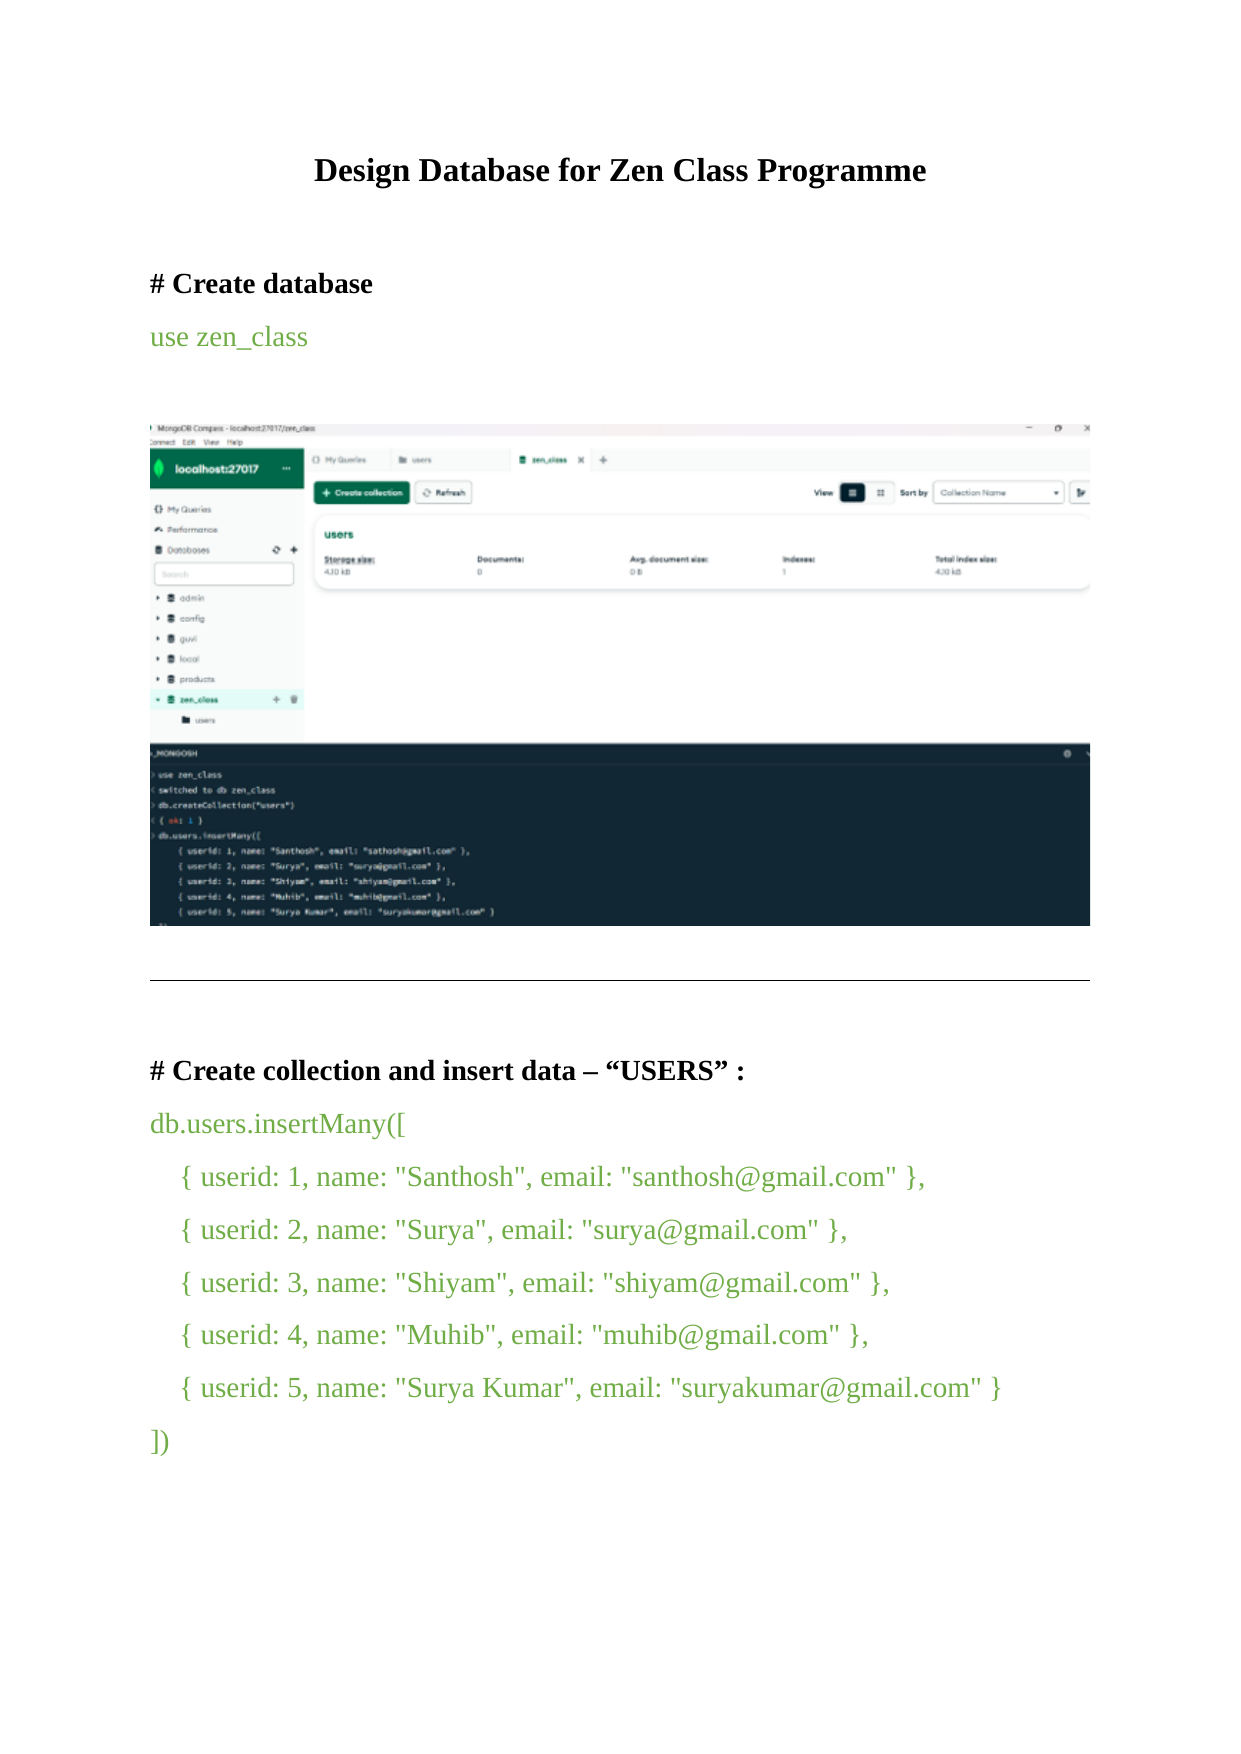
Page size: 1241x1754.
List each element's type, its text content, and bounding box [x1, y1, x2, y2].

text { userid: 2, name: "Surya", email: "surya@gmail.com" }, [150, 1212, 1090, 1245]
text ]) [150, 1423, 1090, 1457]
text Design Database for Zen Class Programme [150, 150, 1090, 188]
text # Create database [150, 266, 1090, 299]
text { userid: 3, name: "Shiyam", email: "shiyam@gmail.com" }, [150, 1265, 1090, 1298]
text use zen_class [150, 319, 1090, 352]
text { userid: 4, name: "Muhib", email: "muhib@gmail.com" }, [150, 1317, 1090, 1351]
text db.users.insertMany([ [150, 1106, 1090, 1140]
text # Create collection and insert data – “USERS” : [150, 1053, 1090, 1087]
picture [150, 424, 1091, 926]
text { userid: 5, name: "Surya Kumar", email: "suryakumar@gmail.com" } [150, 1370, 1090, 1404]
text { userid: 1, name: "Santhosh", email: "santhosh@gmail.com" }, [150, 1159, 1090, 1193]
